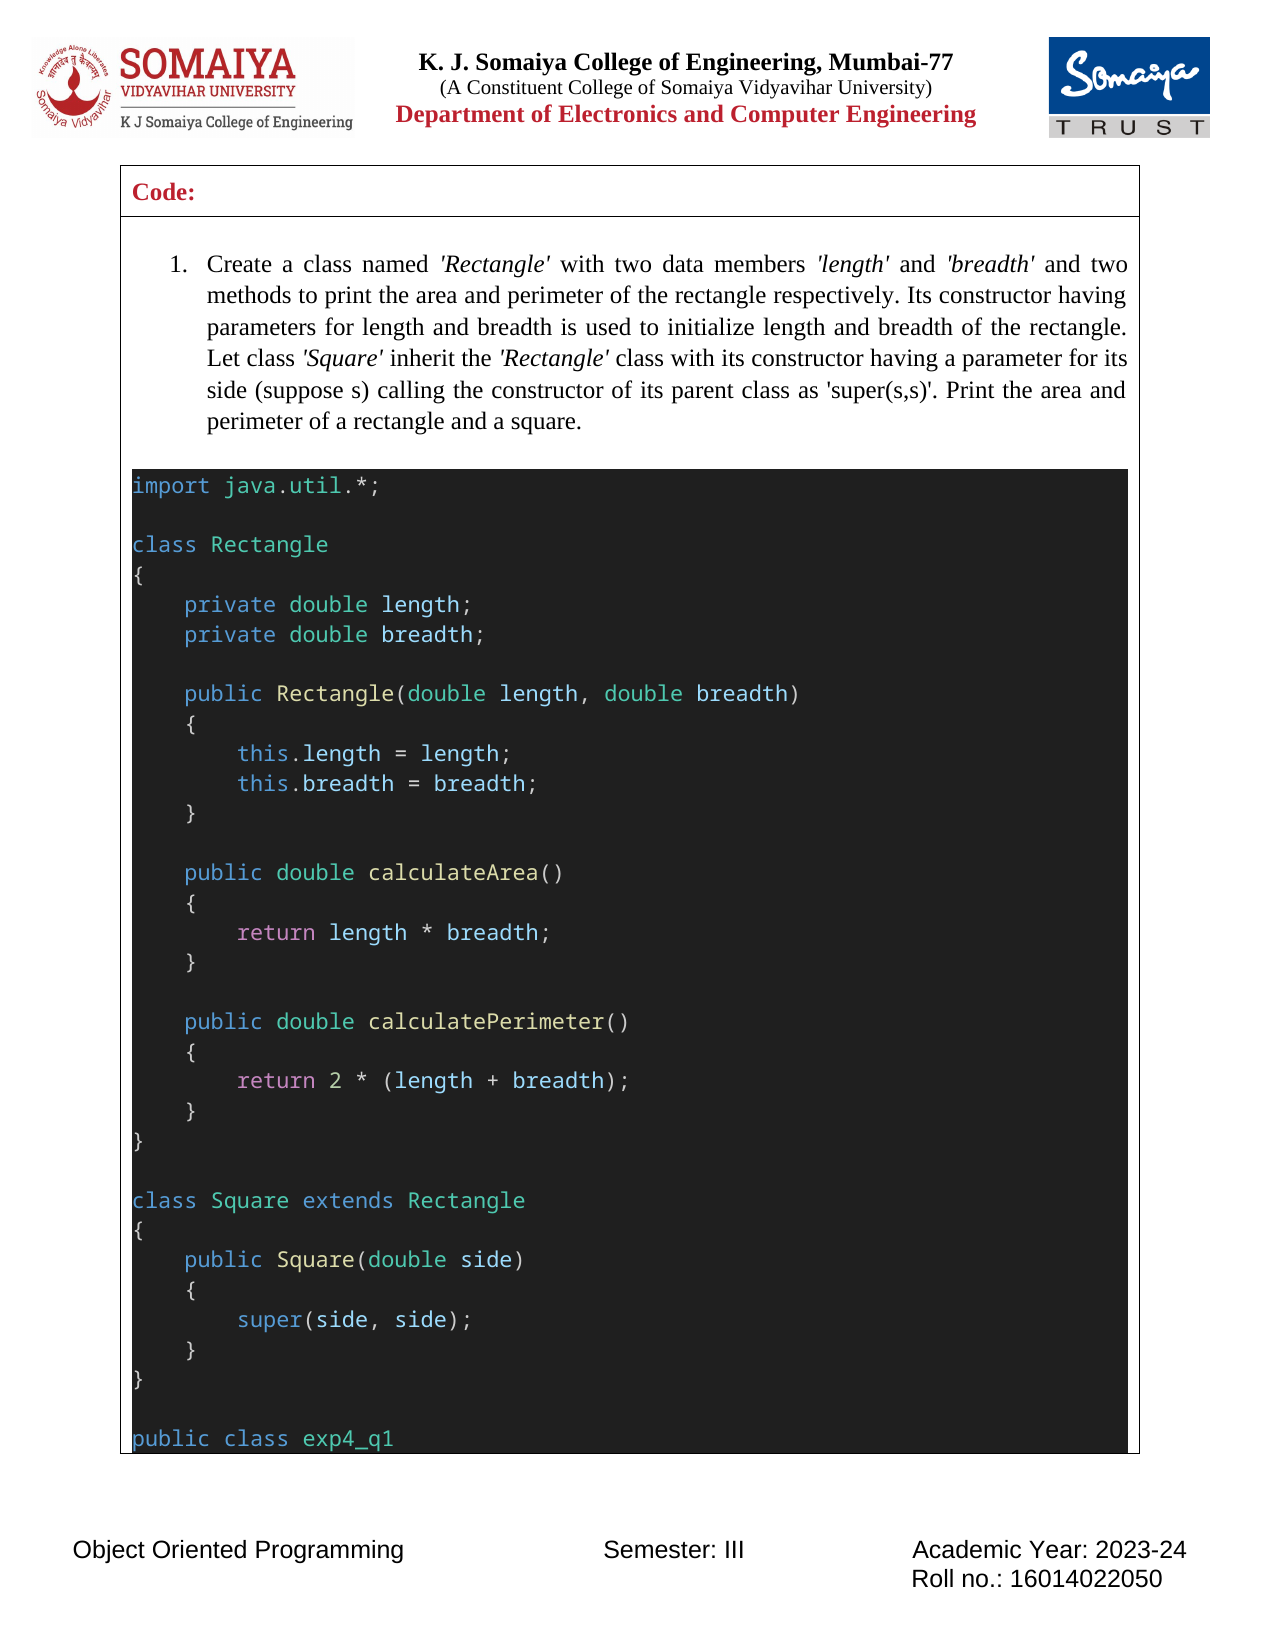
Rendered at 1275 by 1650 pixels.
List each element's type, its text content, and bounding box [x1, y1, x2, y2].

picture [31, 37, 356, 138]
picture [1048, 37, 1210, 138]
table_header Code: [121, 166, 1139, 216]
